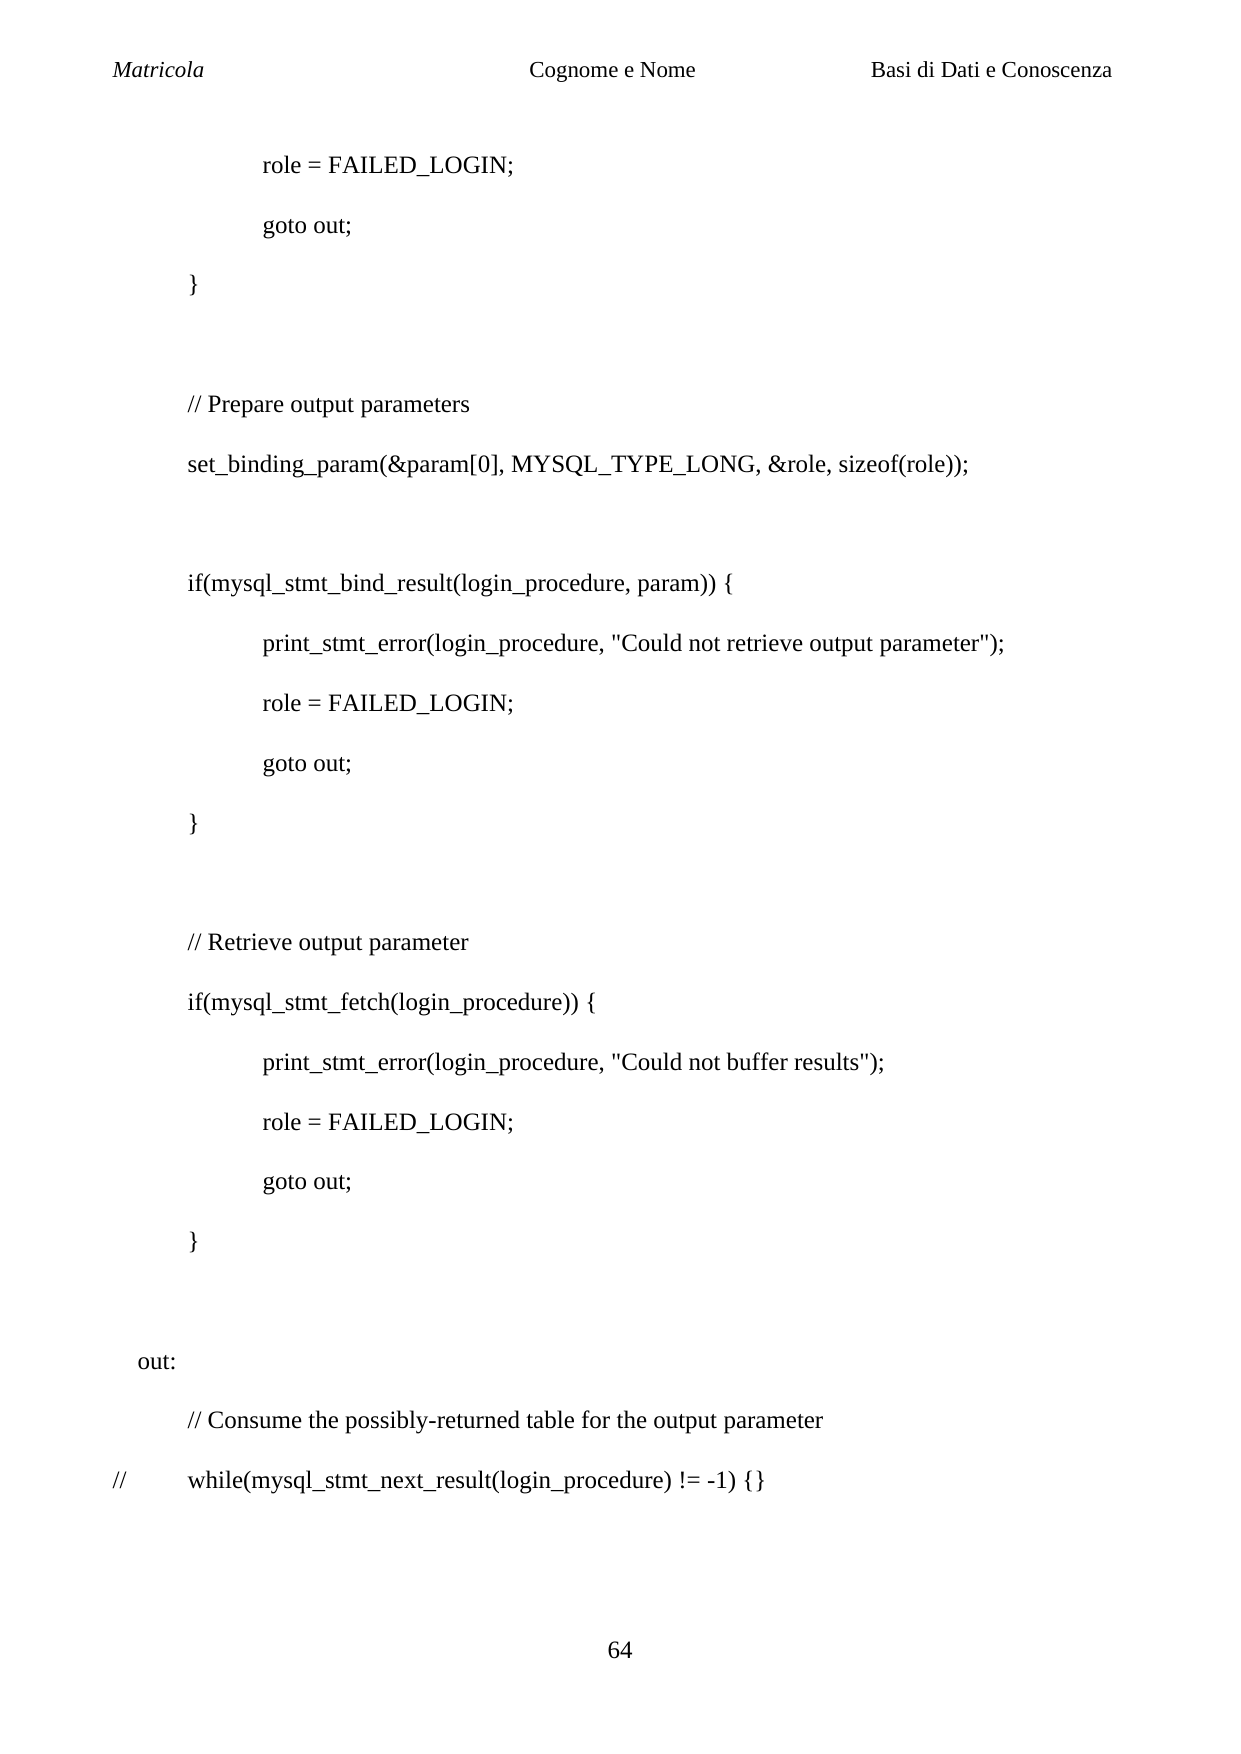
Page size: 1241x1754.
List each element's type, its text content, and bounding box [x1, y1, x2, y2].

text role = FAILED_LOGIN; [112, 1107, 1128, 1135]
text // Consume the possibly-returned table for the output parameter [112, 1406, 1128, 1434]
text goto out; [112, 748, 1128, 777]
text } [112, 1226, 1128, 1255]
text goto out; [112, 210, 1128, 238]
text // Retrieve output parameter [112, 927, 1128, 956]
text if(mysql_stmt_bind_result(login_procedure, param)) { [112, 568, 1128, 597]
text } [112, 269, 1128, 298]
text role = FAILED_LOGIN; [112, 150, 1128, 179]
text print_stmt_error(login_procedure, "Could not buffer results"); [112, 1047, 1128, 1076]
text role = FAILED_LOGIN; [112, 688, 1128, 717]
text // Prepare output parameters [112, 389, 1128, 418]
text goto out; [112, 1166, 1128, 1195]
text set_binding_param(&param[0], MYSQL_TYPE_LONG, &role, sizeof(role)); [112, 449, 1128, 478]
text print_stmt_error(login_procedure, "Could not retrieve output parameter"); [112, 628, 1128, 657]
text } [112, 808, 1128, 836]
text if(mysql_stmt_fetch(login_procedure)) { [112, 987, 1128, 1016]
text out: [112, 1346, 1128, 1374]
text // while(mysql_stmt_next_result(login_procedure) != -1) {} [112, 1465, 1128, 1494]
